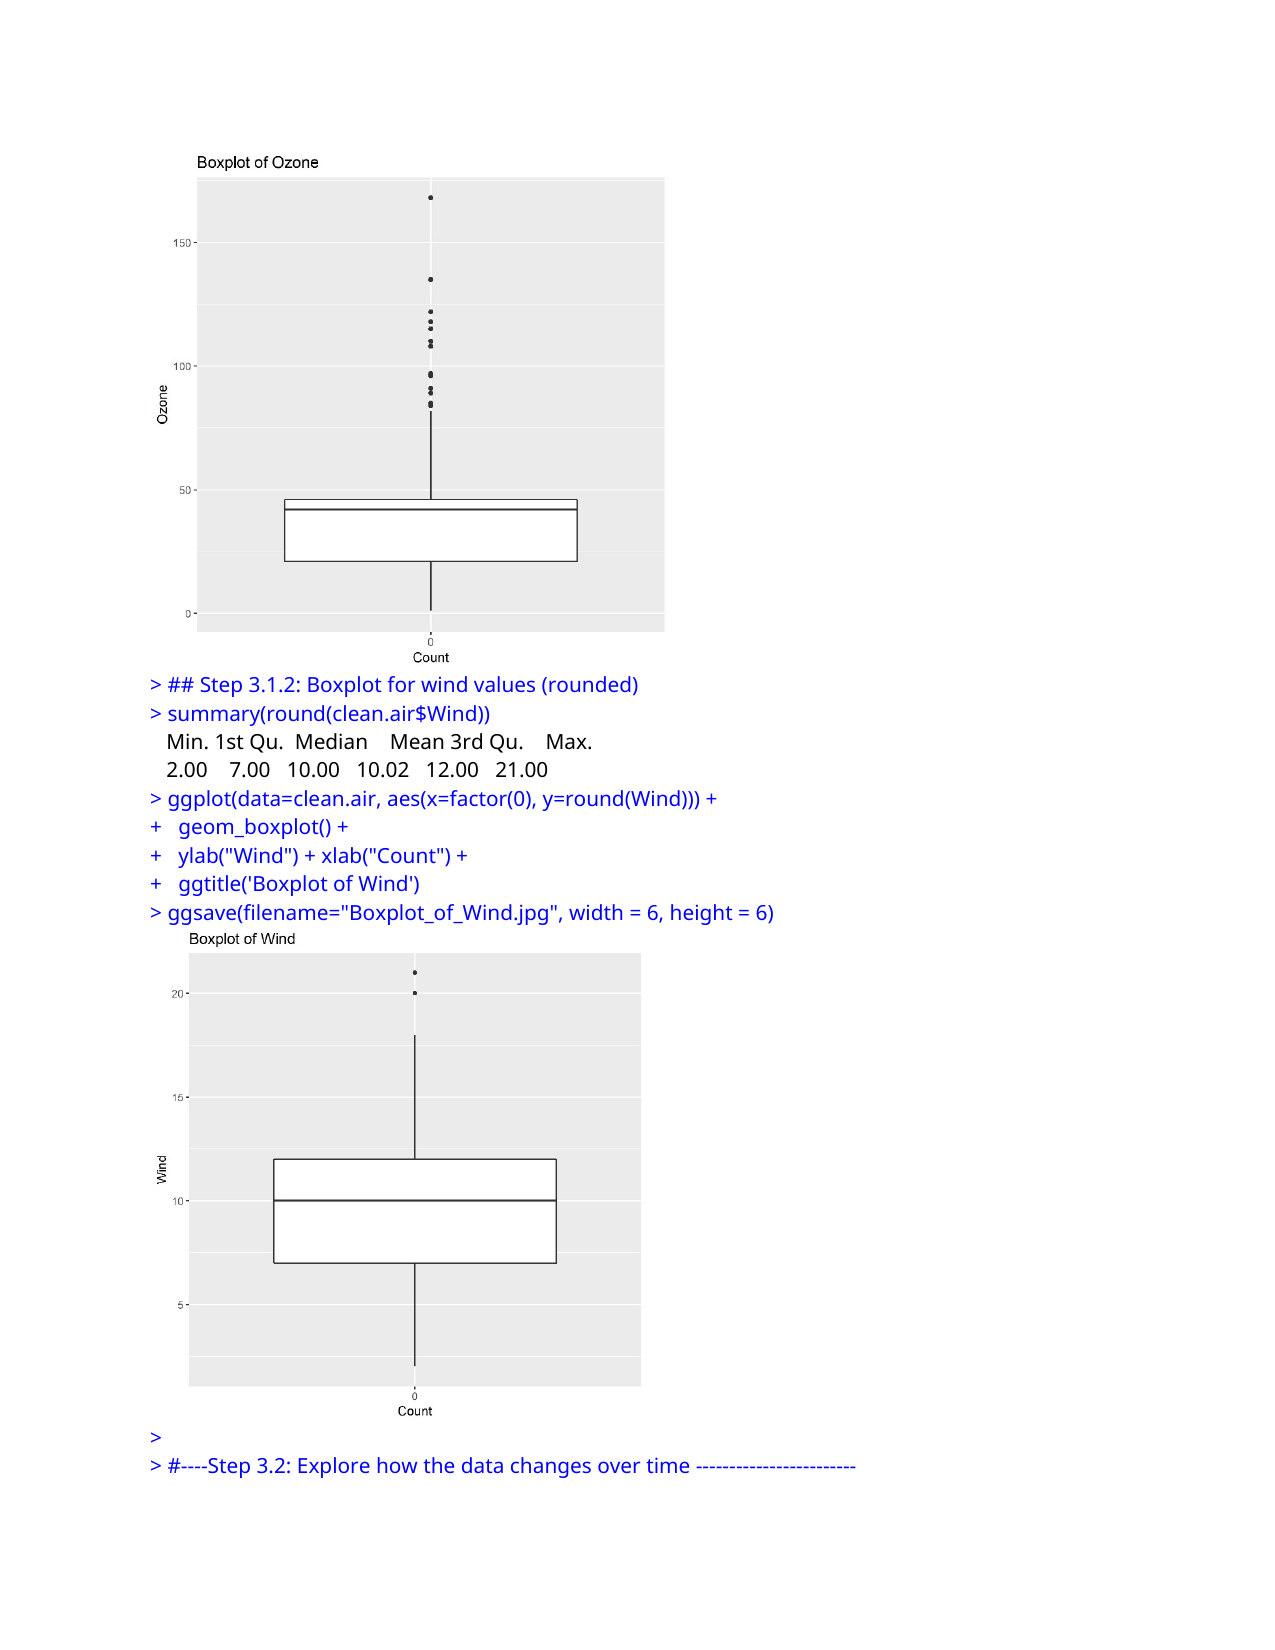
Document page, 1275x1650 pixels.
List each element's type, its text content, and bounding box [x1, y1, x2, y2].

text + ggtitle('Boxplot of Wind') [150, 869, 1125, 898]
text + geom_boxplot() + [150, 812, 1125, 841]
text Min. 1st Qu. Median Mean 3rd Qu. Max. [150, 727, 1125, 756]
picture [150, 926, 647, 1424]
picture [150, 150, 671, 671]
text > ggplot(data=clean.air, aes(x=factor(0), y=round(Wind))) + [150, 784, 1125, 812]
text > ggsave(filename="Boxplot_of_Wind.jpg", width = 6, height = 6) [150, 898, 1125, 926]
text > #----Step 3.2: Explore how the data changes over time ------------------------ [150, 1452, 1125, 1480]
text + ylab("Wind") + xlab("Count") + [150, 841, 1125, 869]
text 2.00 7.00 10.00 10.02 12.00 21.00 [150, 756, 1125, 784]
text > ## Step 3.1.2: Boxplot for wind values (rounded) [150, 670, 1125, 699]
text > summary(round(clean.air$Wind)) [150, 699, 1125, 727]
text > [150, 1423, 1125, 1452]
